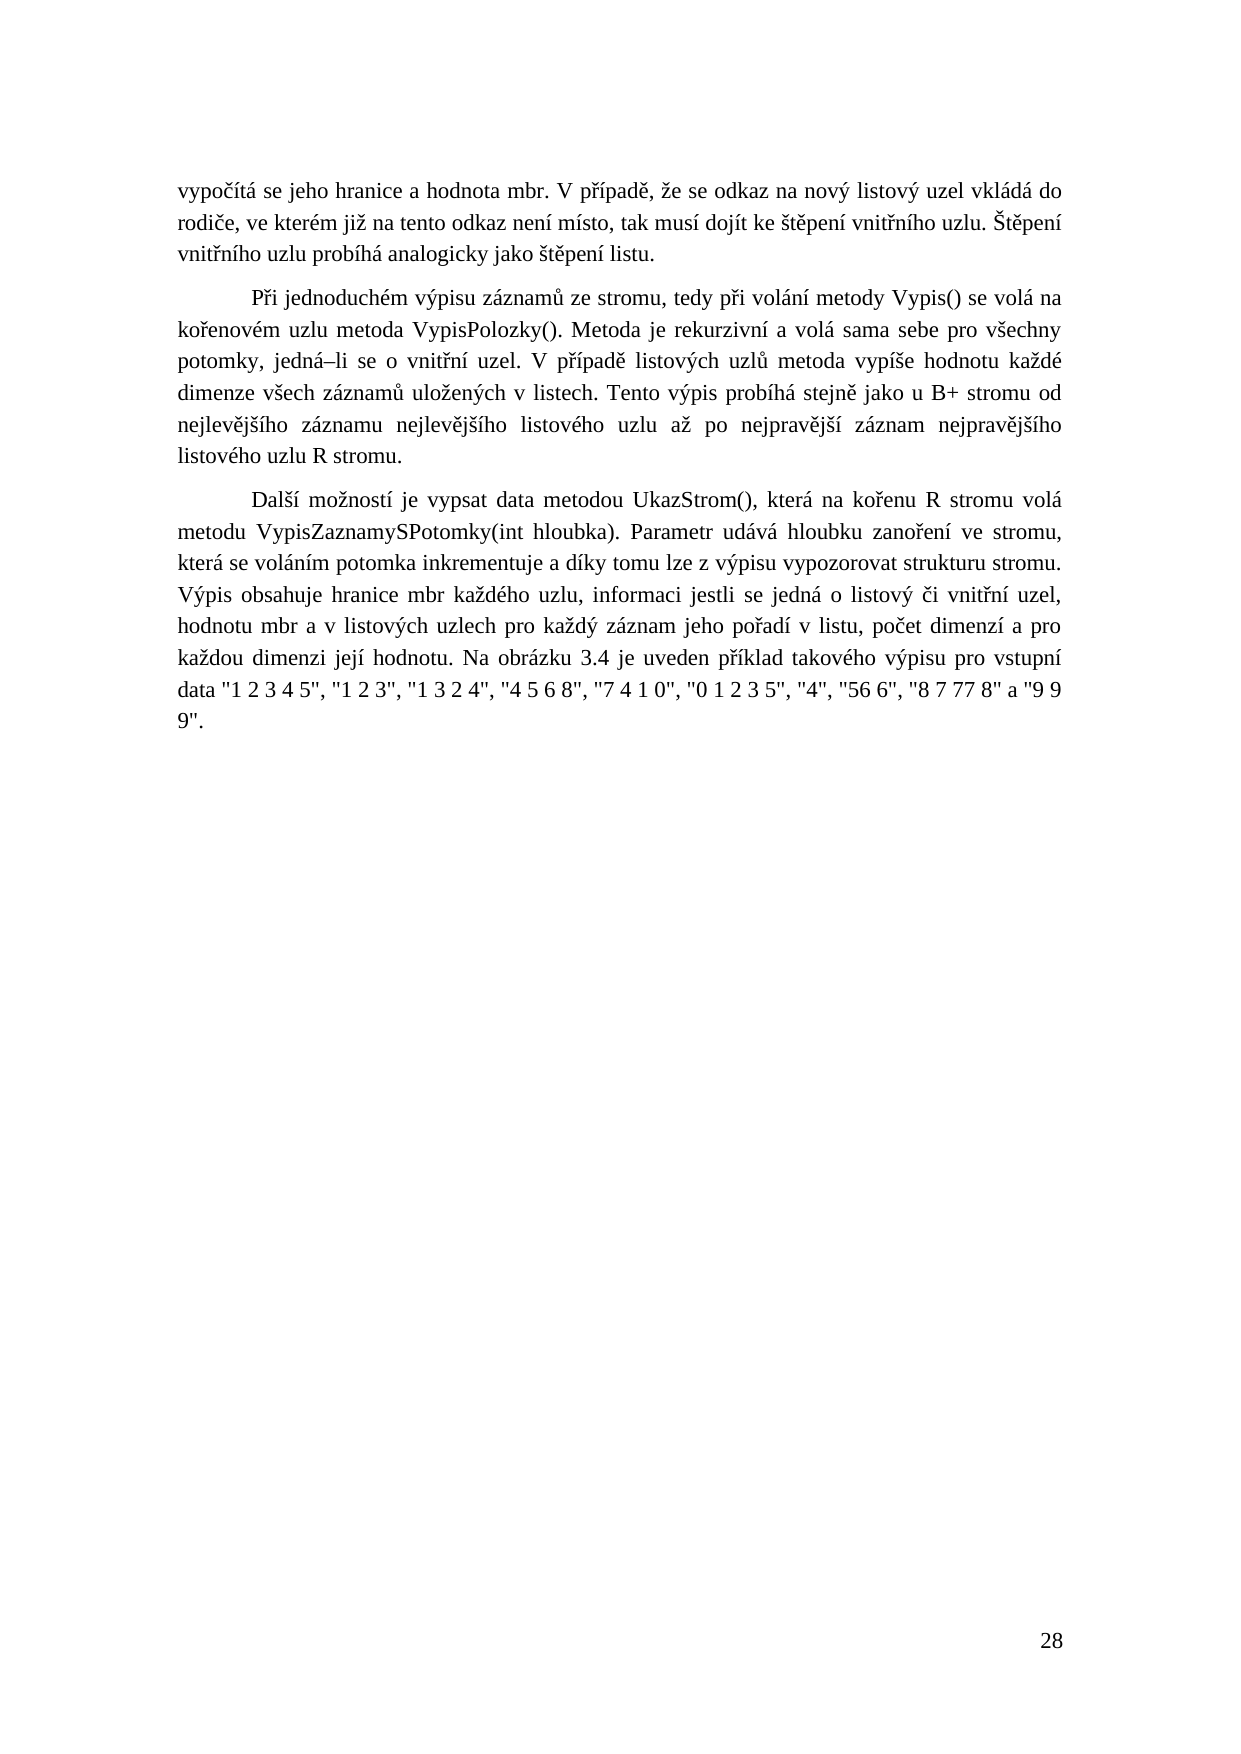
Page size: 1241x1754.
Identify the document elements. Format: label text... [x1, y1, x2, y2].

text Další možností je vypsat data metodou UkazStrom(), která na kořenu R stromu volá metodu VypisZaznamySPotomky(int hloubka). Parametr udává hloubku zanoření ve stromu, která se voláním potomka inkrementuje a díky tomu lze z výpisu vypozorovat strukturu stromu. Výpis obsahuje hranice mbr každého uzlu, informaci jestli se jedná o listový či vnitřní uzel, hodnotu mbr a v listových uzlech pro každý záznam jeho pořadí v listu, počet dimenzí a pro každou dimenzi její hodnotu. Na obrázku 3.4 je uveden příklad takového výpisu pro vstupní data "1 2 3 4 5", "1 2 3", "1 3 2 4", "4 5 6 8", "7 4 1 0", "0 1 2 3 5", "4", "56 6", "8 7 77 8" a "9 9 9". [177, 486, 1063, 733]
